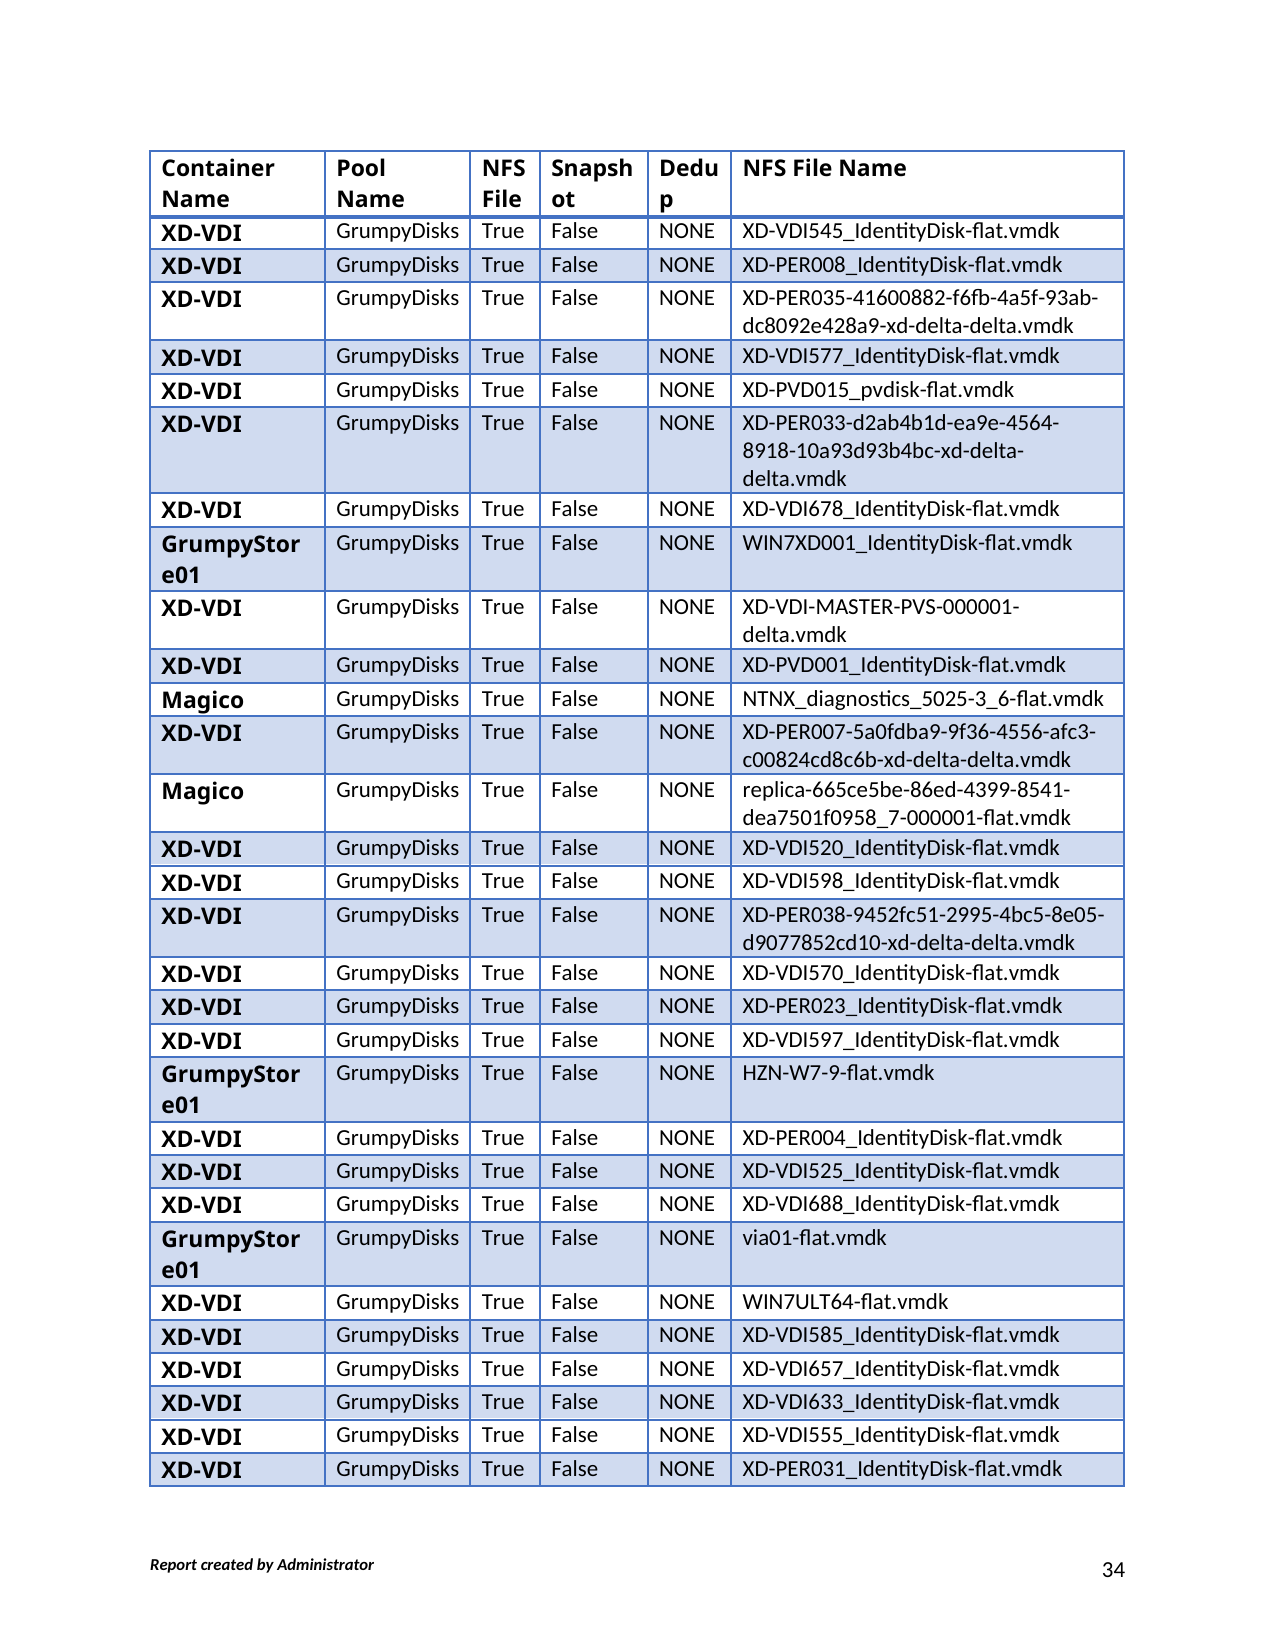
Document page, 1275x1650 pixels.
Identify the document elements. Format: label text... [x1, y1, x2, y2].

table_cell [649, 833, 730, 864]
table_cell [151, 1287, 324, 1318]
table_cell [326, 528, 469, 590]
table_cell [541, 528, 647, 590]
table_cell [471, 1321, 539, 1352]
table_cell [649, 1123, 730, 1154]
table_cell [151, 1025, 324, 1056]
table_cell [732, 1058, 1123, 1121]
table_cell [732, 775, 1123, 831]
table_header Pool Name [326, 152, 469, 214]
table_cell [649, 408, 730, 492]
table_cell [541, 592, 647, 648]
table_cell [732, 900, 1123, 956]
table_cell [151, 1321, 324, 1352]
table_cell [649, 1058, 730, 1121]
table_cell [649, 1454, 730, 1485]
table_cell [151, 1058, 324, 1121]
table_header NFS File Name [732, 152, 1123, 214]
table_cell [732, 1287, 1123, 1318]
table_header Snapshot [541, 152, 647, 214]
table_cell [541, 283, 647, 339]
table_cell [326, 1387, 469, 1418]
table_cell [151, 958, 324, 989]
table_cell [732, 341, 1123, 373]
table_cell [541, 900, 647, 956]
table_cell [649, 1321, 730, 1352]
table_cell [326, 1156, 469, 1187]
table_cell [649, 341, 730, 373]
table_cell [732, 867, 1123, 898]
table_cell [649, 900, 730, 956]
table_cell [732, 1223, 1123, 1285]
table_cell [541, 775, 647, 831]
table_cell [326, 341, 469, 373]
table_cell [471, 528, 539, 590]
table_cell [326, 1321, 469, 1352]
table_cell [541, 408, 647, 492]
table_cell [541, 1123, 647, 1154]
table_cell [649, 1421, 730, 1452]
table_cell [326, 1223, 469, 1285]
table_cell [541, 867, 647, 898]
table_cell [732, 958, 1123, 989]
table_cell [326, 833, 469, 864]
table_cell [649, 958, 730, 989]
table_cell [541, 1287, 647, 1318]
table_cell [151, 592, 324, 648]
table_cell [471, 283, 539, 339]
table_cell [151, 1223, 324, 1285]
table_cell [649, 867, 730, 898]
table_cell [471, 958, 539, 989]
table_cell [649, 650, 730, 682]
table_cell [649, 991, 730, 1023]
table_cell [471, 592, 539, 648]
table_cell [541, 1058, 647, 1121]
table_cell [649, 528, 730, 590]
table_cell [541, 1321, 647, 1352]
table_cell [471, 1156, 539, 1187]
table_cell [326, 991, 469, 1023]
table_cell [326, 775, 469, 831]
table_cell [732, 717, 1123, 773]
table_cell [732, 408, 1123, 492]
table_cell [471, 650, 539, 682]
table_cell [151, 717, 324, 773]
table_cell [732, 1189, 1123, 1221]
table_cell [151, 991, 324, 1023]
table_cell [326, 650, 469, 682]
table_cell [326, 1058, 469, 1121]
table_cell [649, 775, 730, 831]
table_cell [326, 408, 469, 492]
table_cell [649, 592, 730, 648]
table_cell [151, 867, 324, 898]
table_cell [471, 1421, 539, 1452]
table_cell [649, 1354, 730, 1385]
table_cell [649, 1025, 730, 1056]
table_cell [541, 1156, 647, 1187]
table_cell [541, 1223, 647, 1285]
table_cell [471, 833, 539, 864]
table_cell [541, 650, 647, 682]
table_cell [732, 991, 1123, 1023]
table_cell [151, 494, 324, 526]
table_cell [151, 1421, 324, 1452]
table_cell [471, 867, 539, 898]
table_header Container Name [151, 152, 324, 214]
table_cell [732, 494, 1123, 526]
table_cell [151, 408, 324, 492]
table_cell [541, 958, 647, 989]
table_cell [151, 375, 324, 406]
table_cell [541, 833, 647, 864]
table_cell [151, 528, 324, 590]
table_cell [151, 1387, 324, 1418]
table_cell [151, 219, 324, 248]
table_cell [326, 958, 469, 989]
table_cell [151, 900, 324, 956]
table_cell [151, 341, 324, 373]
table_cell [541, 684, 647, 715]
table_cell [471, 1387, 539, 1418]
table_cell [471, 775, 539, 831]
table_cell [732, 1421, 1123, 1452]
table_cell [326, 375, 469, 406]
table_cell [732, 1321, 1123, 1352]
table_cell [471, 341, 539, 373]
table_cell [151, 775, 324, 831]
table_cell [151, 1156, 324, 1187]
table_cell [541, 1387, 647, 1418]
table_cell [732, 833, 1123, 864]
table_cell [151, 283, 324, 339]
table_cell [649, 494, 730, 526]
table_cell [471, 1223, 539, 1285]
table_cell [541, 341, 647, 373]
table_header Dedup [649, 152, 730, 214]
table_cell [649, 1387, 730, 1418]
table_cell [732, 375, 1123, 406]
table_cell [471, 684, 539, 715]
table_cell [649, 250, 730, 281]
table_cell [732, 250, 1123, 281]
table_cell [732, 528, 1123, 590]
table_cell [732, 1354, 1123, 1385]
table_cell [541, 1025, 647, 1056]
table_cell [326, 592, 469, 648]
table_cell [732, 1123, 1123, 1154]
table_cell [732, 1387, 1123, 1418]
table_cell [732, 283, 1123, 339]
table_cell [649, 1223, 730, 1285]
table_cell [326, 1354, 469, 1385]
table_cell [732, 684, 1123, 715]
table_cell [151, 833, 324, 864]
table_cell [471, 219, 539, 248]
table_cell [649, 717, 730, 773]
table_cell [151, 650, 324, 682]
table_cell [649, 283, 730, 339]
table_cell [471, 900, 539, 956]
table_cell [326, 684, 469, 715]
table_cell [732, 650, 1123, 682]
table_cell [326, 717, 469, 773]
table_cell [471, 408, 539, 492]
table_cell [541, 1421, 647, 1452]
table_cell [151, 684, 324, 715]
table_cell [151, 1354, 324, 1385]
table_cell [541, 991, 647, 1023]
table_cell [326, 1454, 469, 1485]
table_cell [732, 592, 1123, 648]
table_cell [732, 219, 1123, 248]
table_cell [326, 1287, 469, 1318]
table_header NFS File [471, 152, 539, 214]
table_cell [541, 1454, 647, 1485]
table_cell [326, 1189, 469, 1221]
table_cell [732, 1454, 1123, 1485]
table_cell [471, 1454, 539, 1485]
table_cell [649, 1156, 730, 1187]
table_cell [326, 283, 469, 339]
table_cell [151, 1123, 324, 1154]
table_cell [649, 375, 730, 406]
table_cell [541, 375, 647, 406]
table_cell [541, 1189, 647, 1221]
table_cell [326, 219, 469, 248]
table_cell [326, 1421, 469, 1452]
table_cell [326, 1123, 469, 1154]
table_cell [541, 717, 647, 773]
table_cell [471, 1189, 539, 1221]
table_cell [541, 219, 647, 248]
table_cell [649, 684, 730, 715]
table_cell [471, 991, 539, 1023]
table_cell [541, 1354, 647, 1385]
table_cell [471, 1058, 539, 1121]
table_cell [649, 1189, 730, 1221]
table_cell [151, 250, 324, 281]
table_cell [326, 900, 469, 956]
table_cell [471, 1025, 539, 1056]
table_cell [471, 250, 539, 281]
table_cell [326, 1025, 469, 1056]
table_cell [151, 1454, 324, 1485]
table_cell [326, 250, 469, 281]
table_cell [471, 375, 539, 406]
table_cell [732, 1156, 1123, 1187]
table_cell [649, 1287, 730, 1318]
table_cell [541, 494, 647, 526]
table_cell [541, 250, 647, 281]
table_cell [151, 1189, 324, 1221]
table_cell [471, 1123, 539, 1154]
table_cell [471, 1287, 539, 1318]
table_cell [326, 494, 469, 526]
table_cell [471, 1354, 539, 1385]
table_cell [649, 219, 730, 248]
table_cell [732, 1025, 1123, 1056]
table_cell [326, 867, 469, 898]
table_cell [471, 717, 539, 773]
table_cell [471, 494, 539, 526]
